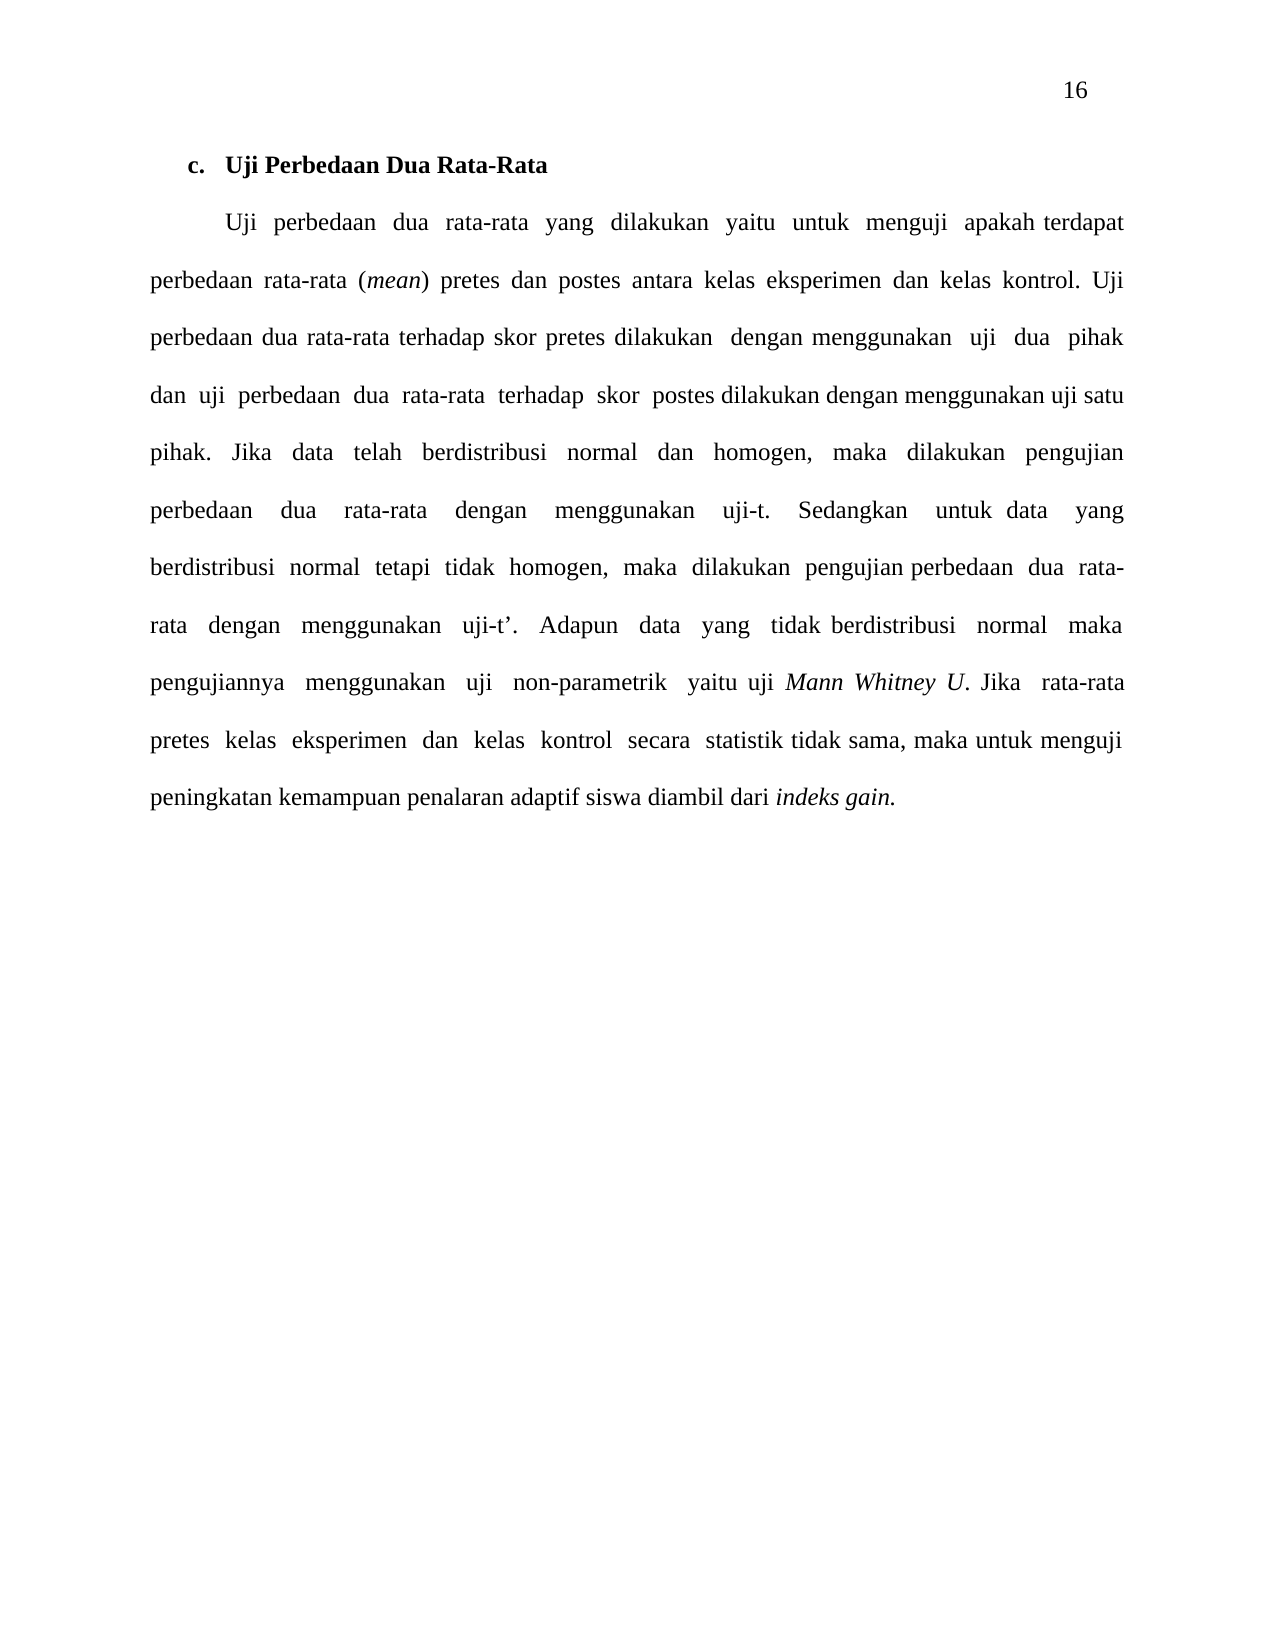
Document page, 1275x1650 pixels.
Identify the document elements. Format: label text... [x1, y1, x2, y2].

list Uji Perbedaan Dua Rata-Rata [187, 150, 1125, 179]
text Uji perbedaan dua rata-rata yang dilakukan yaitu untuk menguji apakah terdapat perbedaan rata-rata (mean) pretes dan postes antara kelas eksperimen dan kelas kontrol. Uji perbedaan dua rata-rata terhadap skor pretes dilakukan dengan menggunakan uji dua pihak dan uji perbedaan dua rata-rata terhadap skor postes dilakukan dengan menggunakan uji satu pihak. Jika data telah berdistribusi normal dan homogen, maka dilakukan pengujian perbedaan dua rata-rata dengan menggunakan uji-t. Sedangkan untuk data yang berdistribusi normal tetapi tidak homogen, maka dilakukan pengujian perbedaan dua rata-rata dengan menggunakan uji-t’. Adapun data yang tidak berdistribusi normal maka pengujiannya menggunakan uji non-parametrik yaitu uji Mann Whitney U. Jika rata-rata pretes kelas eksperimen dan kelas kontrol secara statistik tidak sama, maka untuk menguji peningkatan kemampuan penalaran adaptif siswa diambil dari indeks gain. [150, 207, 1125, 811]
